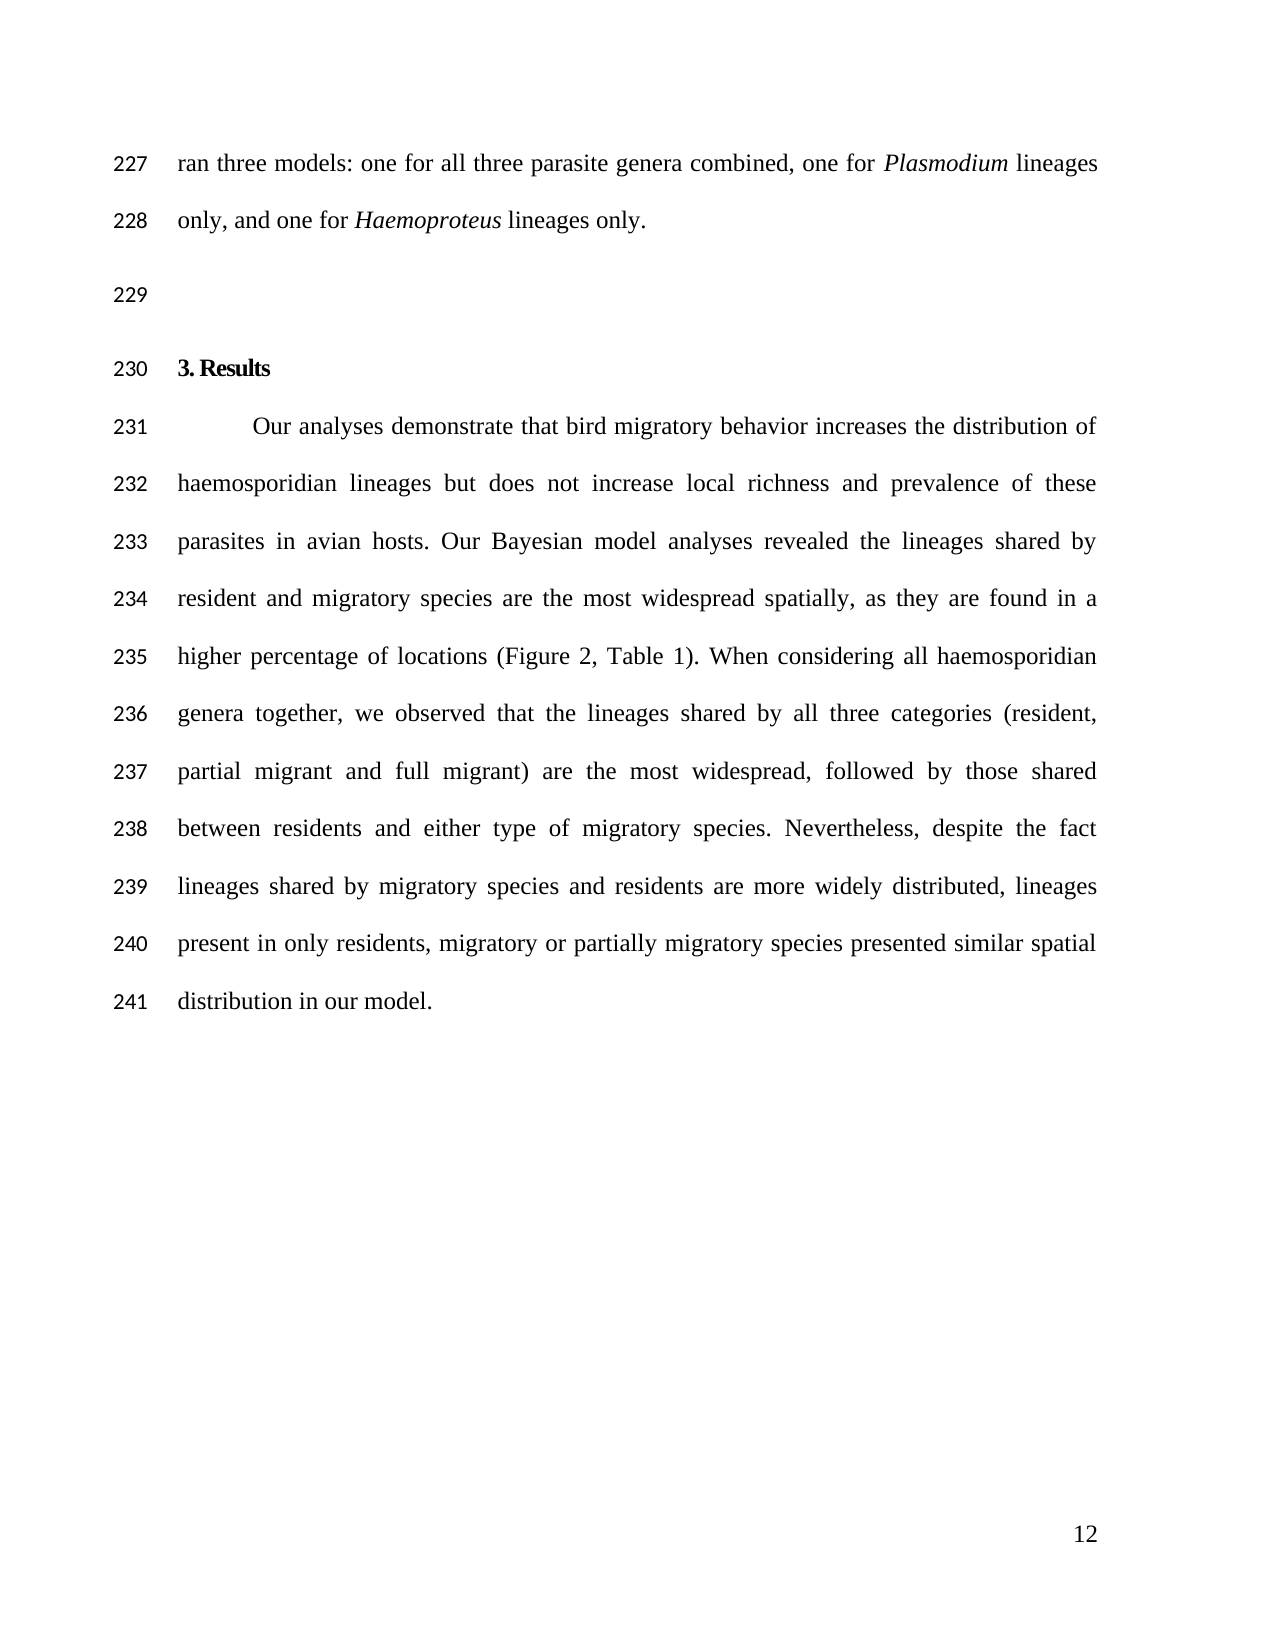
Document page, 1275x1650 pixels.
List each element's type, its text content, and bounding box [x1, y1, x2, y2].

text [177, 148, 1098, 234]
text Our analyses demonstrate that bird migratory behavior increases the distribution of haemosporidian lineages but does not increase local richness and prevalence of these parasites in avian hosts. Our Bayesian model analyses revealed the lineages shared by resident and migratory species are the most widespread spatially, as they are found in a higher percentage of locations (Figure 2, Table 1). When considering all haemosporidian genera together, we observed that the lineages shared by all three categories (resident, partial migrant and full migrant) are the most widespread, followed by those shared between residents and either type of migratory species. Nevertheless, despite the fact lineages shared by migratory species and residents are more widely distributed, lineages present in only residents, migratory or partially migratory species presented similar spatial distribution in our model. [177, 411, 1098, 1015]
title 3. Results [177, 353, 1098, 382]
